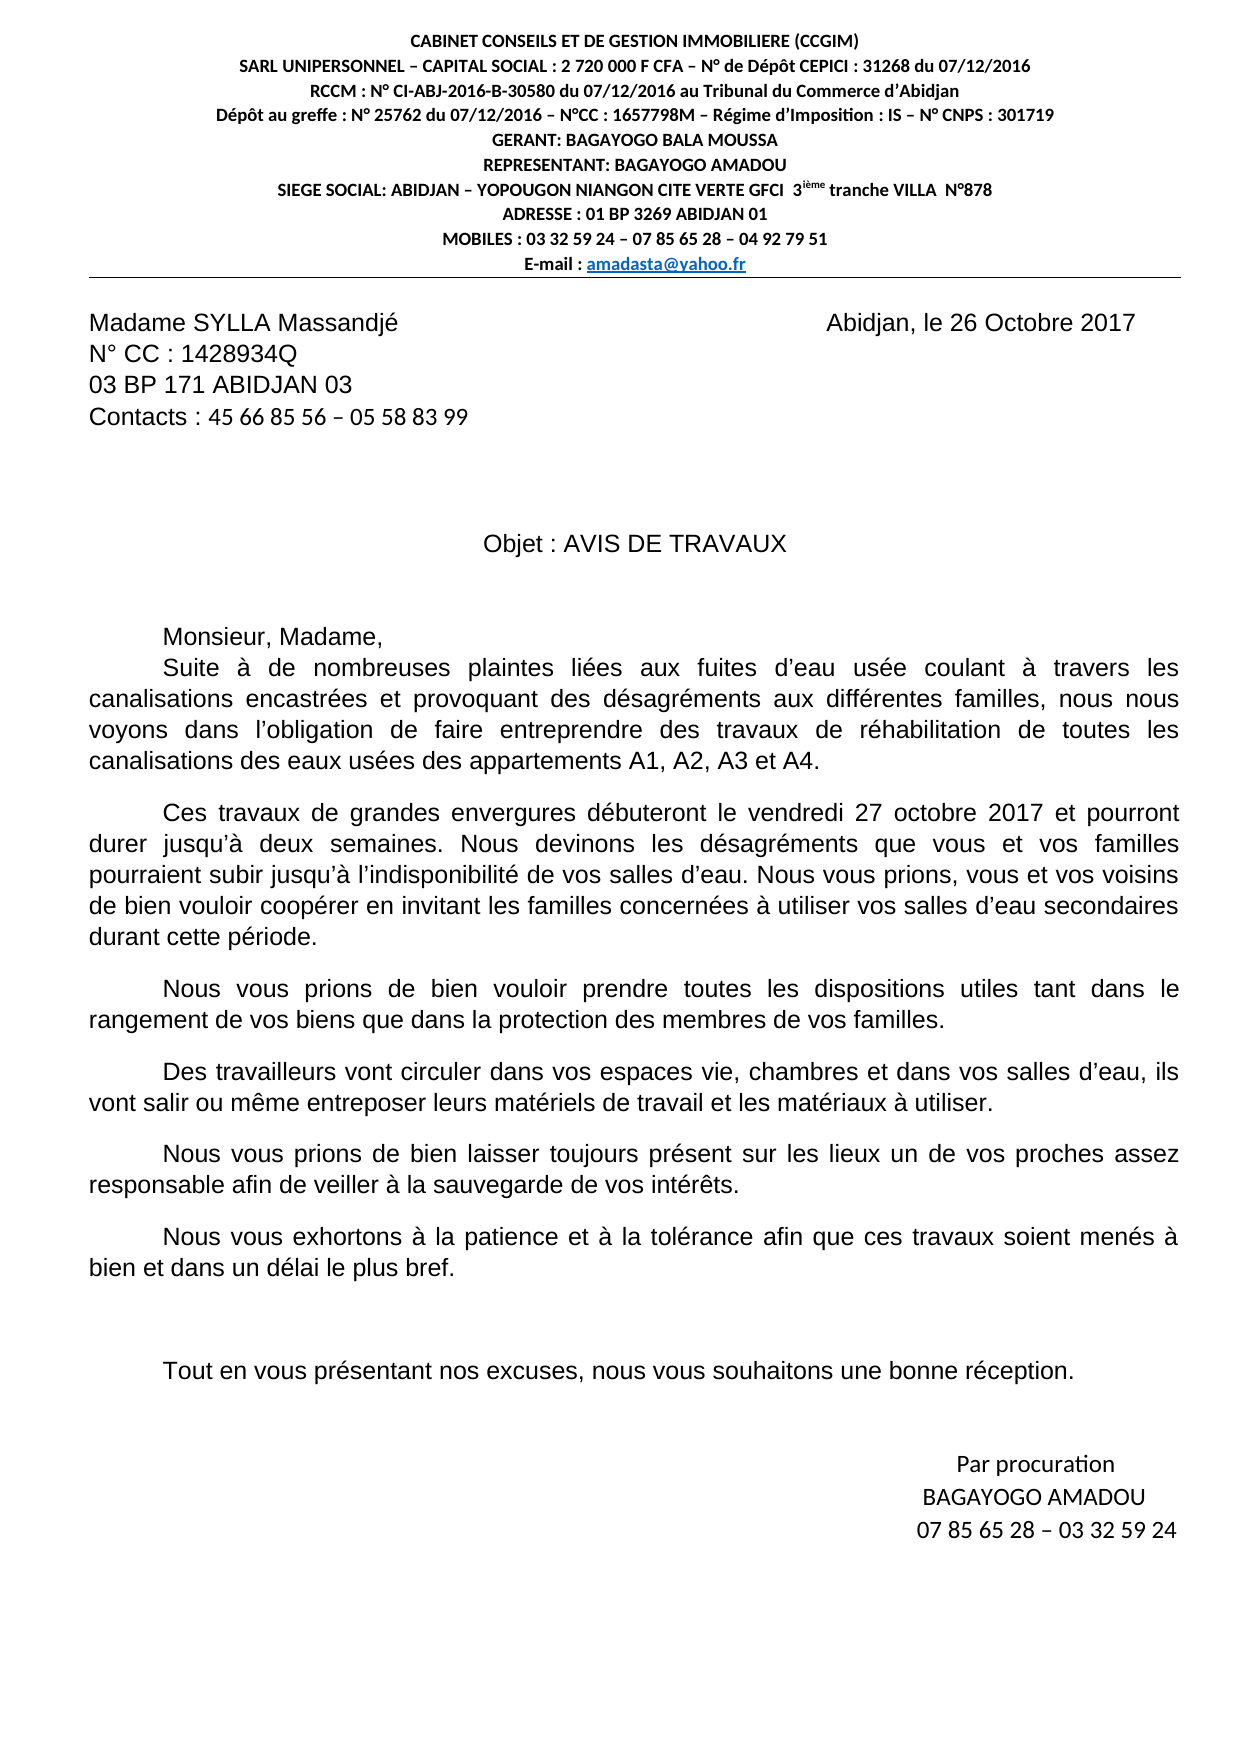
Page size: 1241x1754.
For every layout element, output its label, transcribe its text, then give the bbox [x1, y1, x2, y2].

text Suite à de nombreuses plaintes liées aux fuites d’eau usée coulant à travers les canalisations encastrées et provoquant des désagréments aux différentes familles, nous nous voyons dans l’obligation de faire entreprendre des travaux de réhabilitation de toutes les canalisations des eaux usées des appartements A1, A2, A3 et A4. [89, 653, 1181, 775]
text Contacts : 45 66 85 56 – 05 58 83 99 [89, 401, 1181, 432]
text Nous vous prions de bien laisser toujours présent sur les lieux un de vos proches assez responsable afin de veiller à la sauvegarde de vos intérêts. [89, 1139, 1181, 1199]
text Monsieur, Madame, [89, 622, 1181, 651]
text Des travailleurs vont circuler dans vos espaces vie, chambres et dans vos salles d’eau, ils vont salir ou même entreposer leurs matériels de travail et les matériaux à utiliser. [89, 1057, 1181, 1116]
text Nous vous exhortons à la patience et à la tolérance afin que ces travaux soient menés à bien et dans un délai le plus bref. [89, 1222, 1181, 1282]
text Madame SYLLA Massandjé Abidjan, le 26 Octobre 2017 [89, 308, 1181, 337]
text Nous vous prions de bien vouloir prendre toutes les dispositions utiles tant dans le rangement de vos biens que dans la protection des membres de vos familles. [89, 974, 1181, 1034]
text Ces travaux de grandes envergures débuteront le vendredi 27 octobre 2017 et pourront durer jusqu’à deux semaines. Nous devinons les désagréments que vous et vos familles pourraient subir jusqu’à l’indisponibilité de vos salles d’eau. Nous vous prions, vous et vos voisins de bien vouloir coopérer en invitant les familles concernées à utiliser vos salles d’eau secondaires durant cette période. [89, 798, 1181, 951]
text Par procuration BAGAYOGO AMADOU 07 85 65 28 – 03 32 59 24 [89, 1448, 1181, 1544]
text Objet : AVIS DE TRAVAUX [89, 529, 1181, 558]
text 03 BP 171 ABIDJAN 03 [89, 370, 1181, 399]
text N° CC : 1428934Q [89, 339, 1181, 368]
text Tout en vous présentant nos excuses, nous vous souhaitons une bonne réception. [89, 1356, 1181, 1385]
